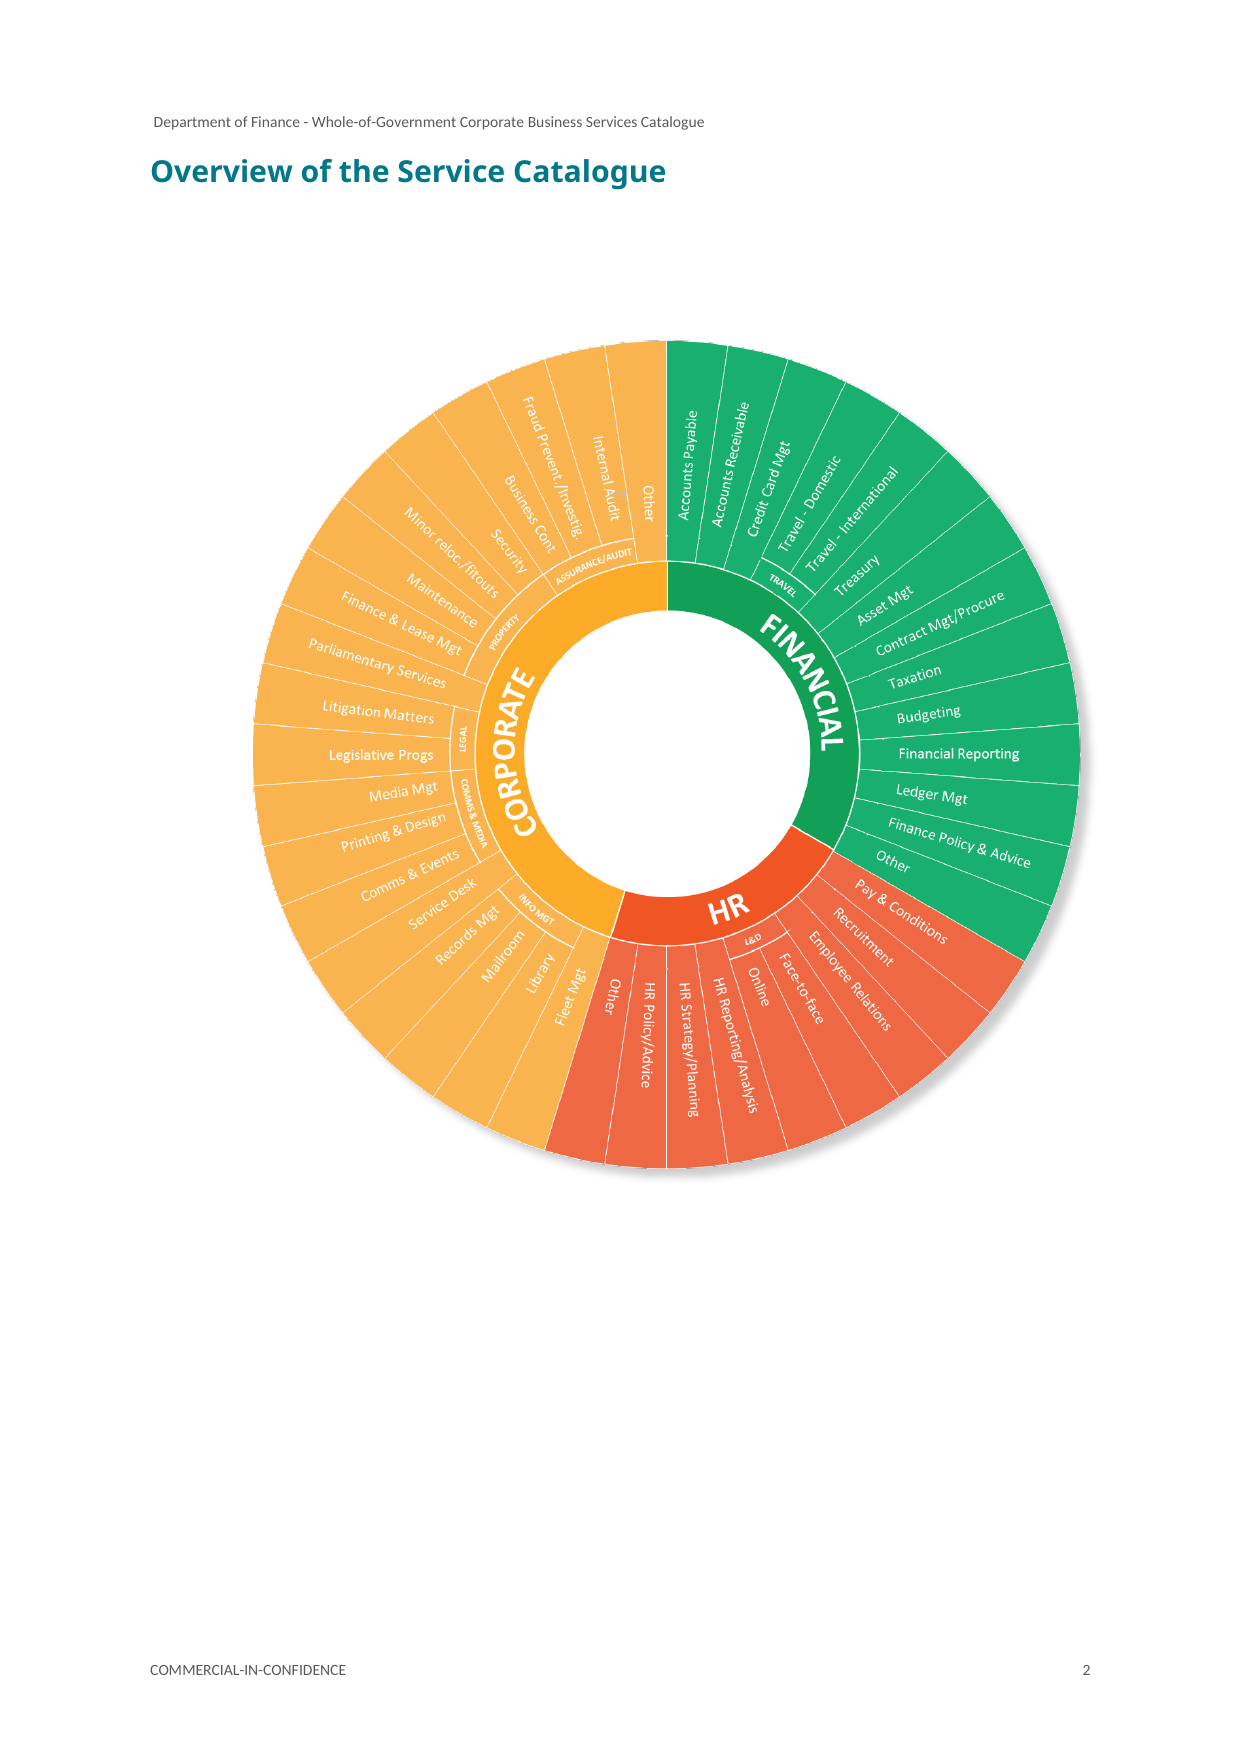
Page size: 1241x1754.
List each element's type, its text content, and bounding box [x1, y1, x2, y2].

text Overview of the Service Catalogue [150, 151, 1090, 192]
picture [105, 205, 1227, 1315]
